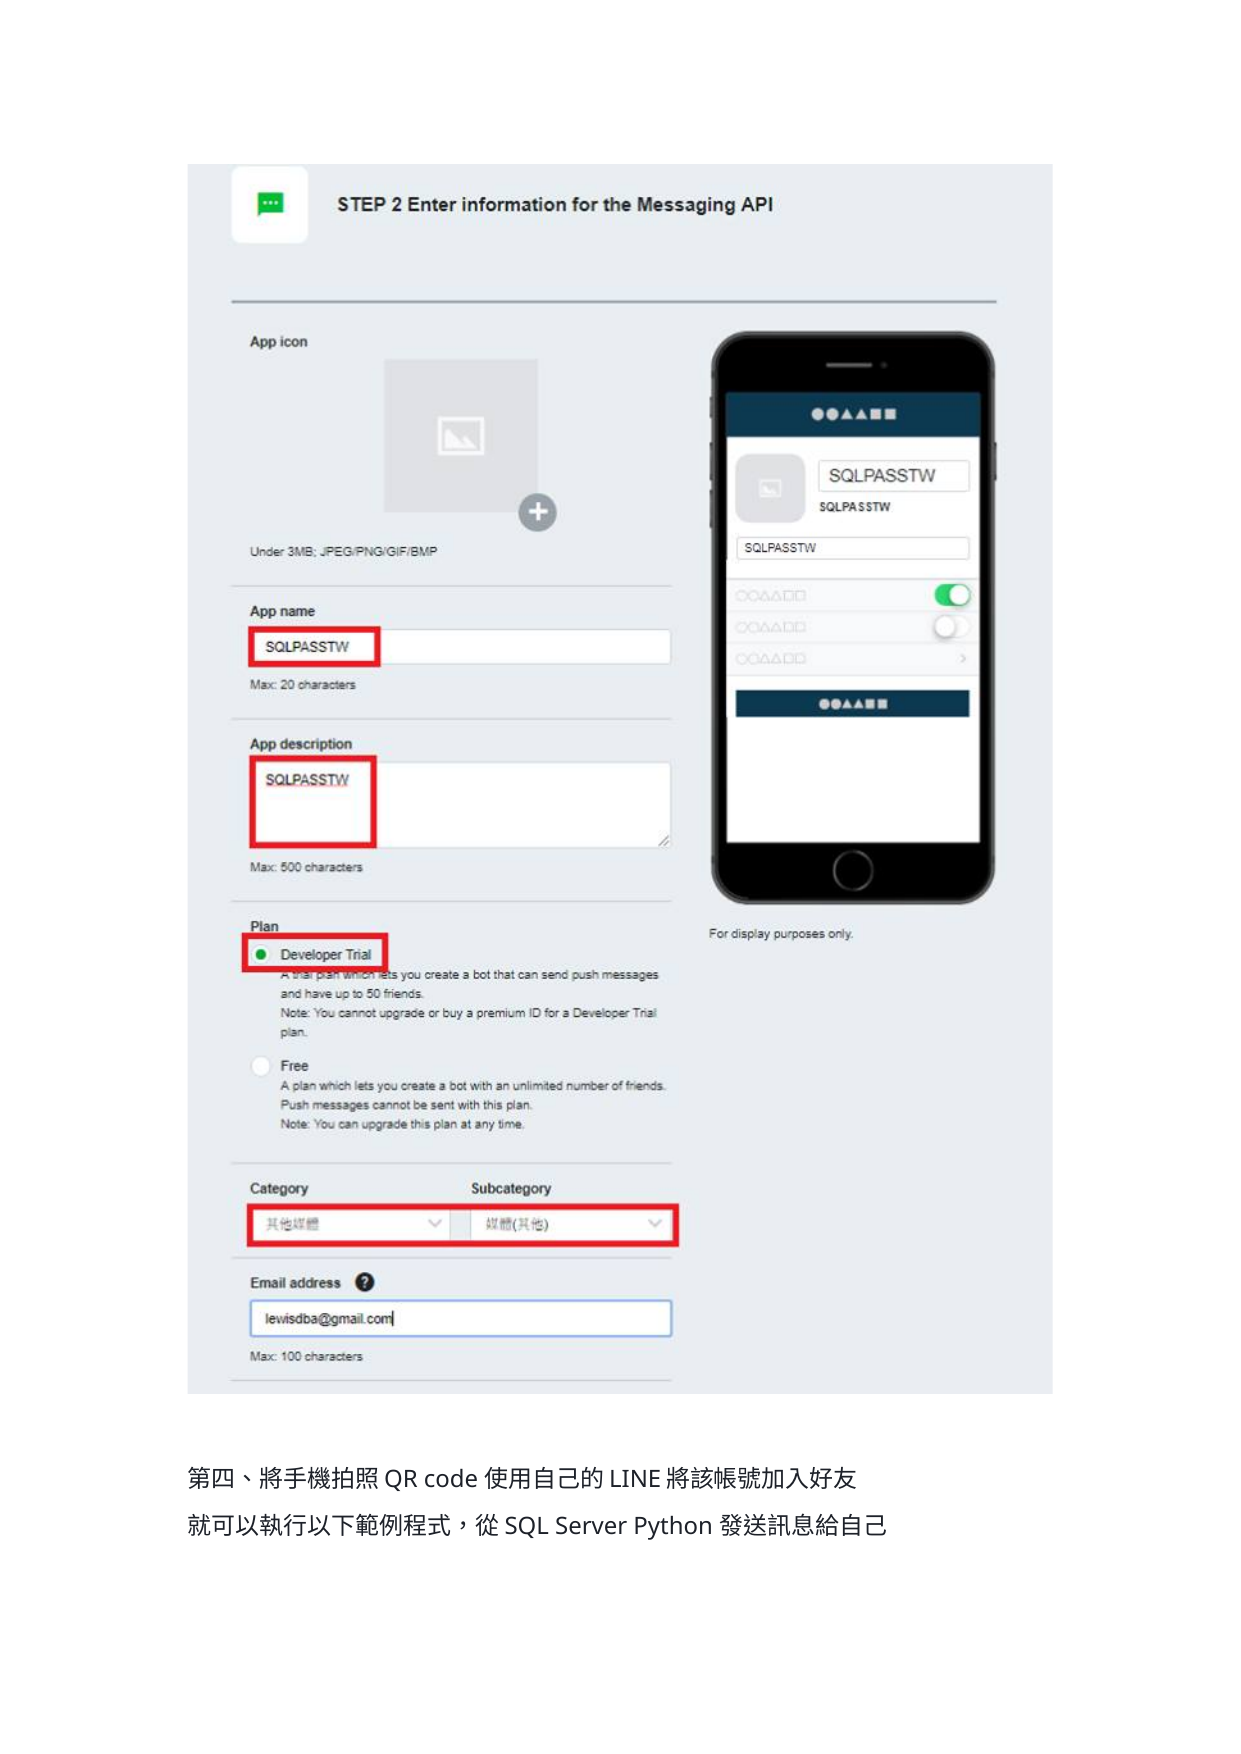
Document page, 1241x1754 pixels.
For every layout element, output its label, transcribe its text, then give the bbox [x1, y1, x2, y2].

text 第四、將手機拍照QR code 使用自己的LINE將該帳號加入好友 [187, 1458, 1053, 1496]
text 就可以執行以下範例程式，從 SQL Server Python 發送訊息給自己 [187, 1505, 1053, 1543]
picture [187, 164, 1053, 1394]
